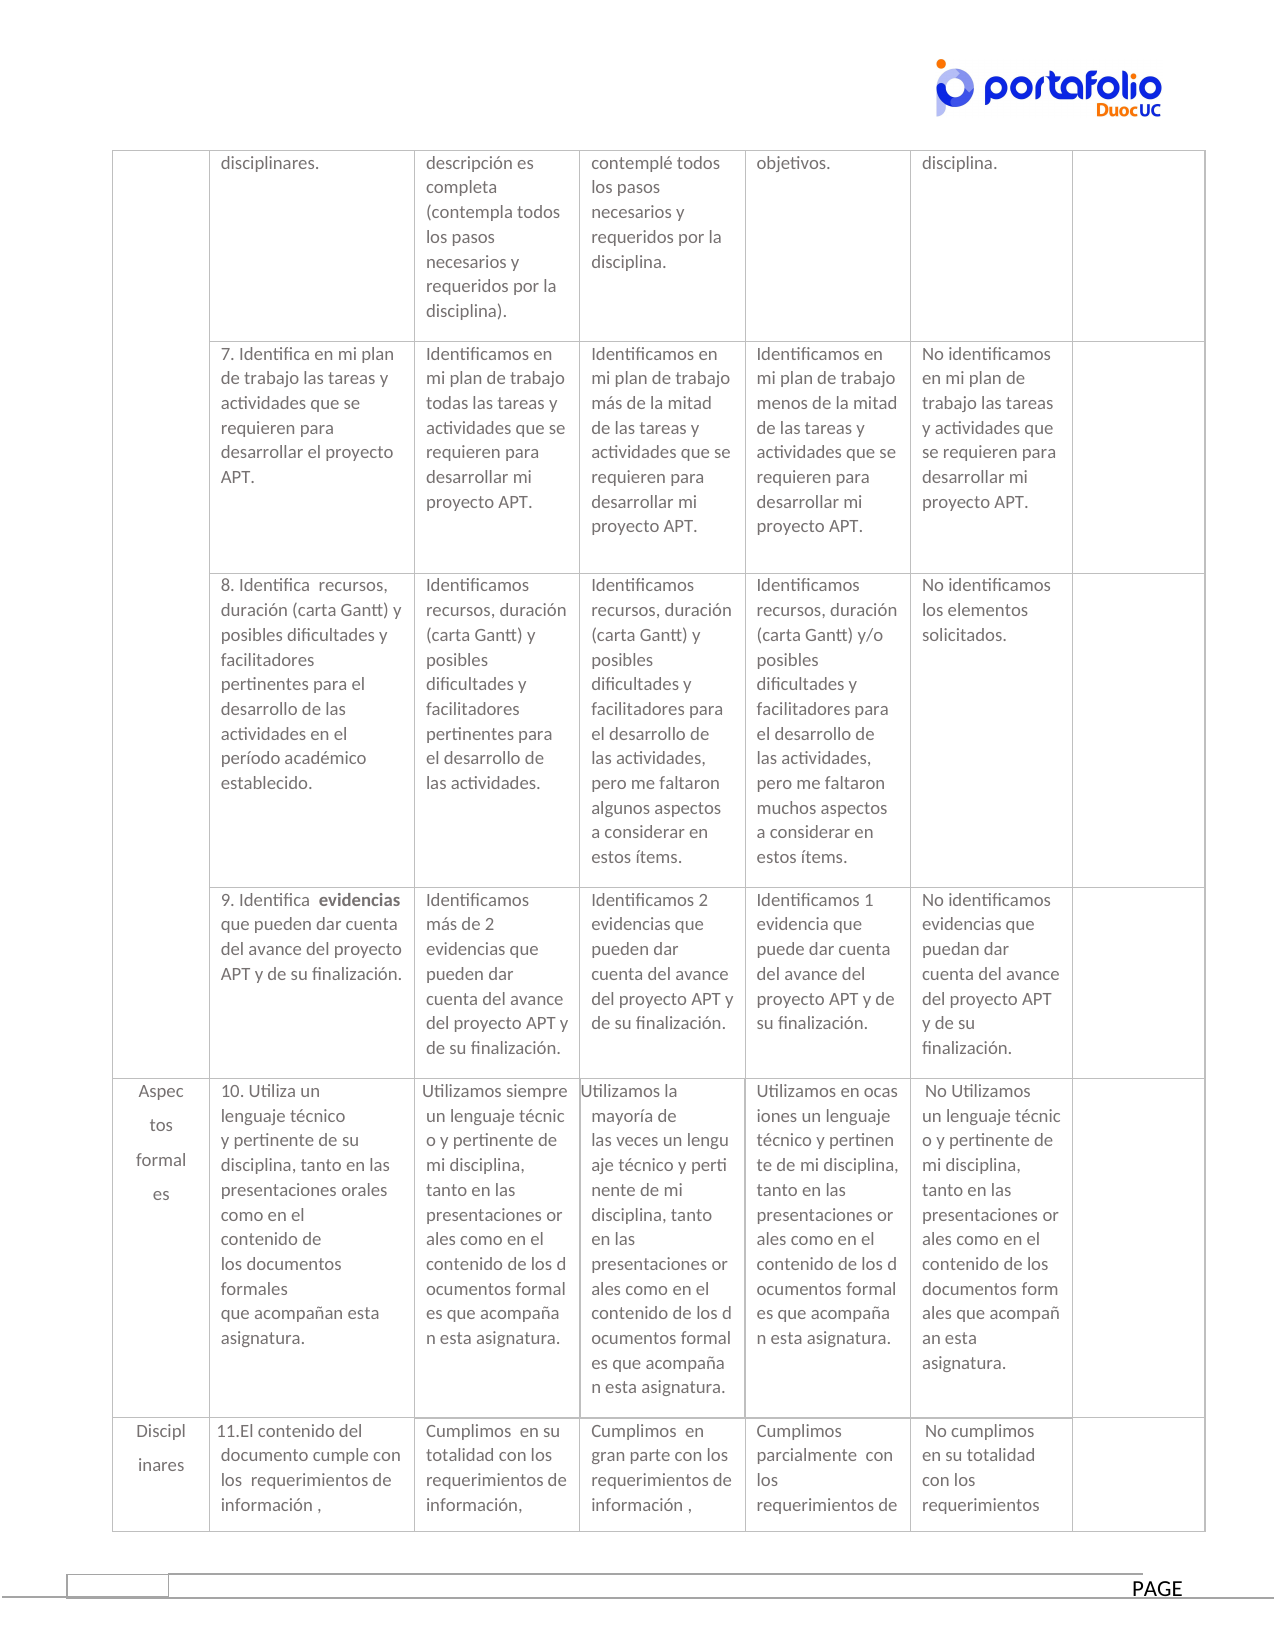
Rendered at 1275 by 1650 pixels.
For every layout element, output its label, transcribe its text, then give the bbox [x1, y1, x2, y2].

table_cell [415, 1419, 579, 1531]
table_cell Aspectos formales [113, 1079, 209, 1417]
picture [935, 59, 1163, 118]
table_cell [1073, 888, 1204, 1078]
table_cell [580, 151, 745, 341]
table_cell Disciplinares [113, 1418, 209, 1531]
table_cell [210, 1418, 414, 1531]
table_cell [911, 151, 1072, 341]
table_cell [911, 1419, 1072, 1531]
table_cell Utilizamos en ocasiones un lenguaje técnico y pertinente de mi disciplina, tanto en las presentaciones orales como en el contenido de los documentos formales que acompañan esta asignatura. [746, 1079, 910, 1417]
table_cell Identificamos 1 evidencia que puede dar cuenta del avance del proyecto APT y de su finalización. [746, 888, 910, 1078]
table_cell No identificamos los elementos solicitados. [911, 574, 1072, 887]
table_cell 8. Identifica recursos, duración (carta Gantt) y posibles dificultades y facilitadores pertinentes para el desarrollo de las actividades en el período académico establecido. [210, 574, 414, 887]
table_cell Identificamos más de 2 evidencias que pueden dar cuenta del avance del proyecto APT y de su finalización. [415, 888, 579, 1078]
table_cell [1073, 151, 1204, 341]
table_cell 9. Identifica evidencias que pueden dar cuenta del avance del proyecto APT y de su finalización. [210, 888, 414, 1078]
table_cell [415, 151, 579, 341]
table_cell No identificamos evidencias que puedan dar cuenta del avance del proyecto APT y de su finalización. [911, 888, 1072, 1078]
table_cell Identificamos recursos, duración (carta Gantt) y posibles dificultades y facilitadores para el desarrollo de las actividades, pero me faltaron algunos aspectos a considerar en estos ítems. [580, 574, 745, 887]
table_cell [580, 1419, 745, 1531]
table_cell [746, 1419, 910, 1531]
table_cell Identificamos en mi plan de trabajo más de la mitad de las tareas y actividades que se requieren para desarrollar mi proyecto APT. [580, 342, 745, 573]
table_cell [1073, 1079, 1204, 1417]
table_cell 7. Identifica en mi plan de trabajo las tareas y actividades que se requieren para desarrollar el proyecto APT. [210, 342, 414, 573]
table_cell Utilizamos siempre un lenguaje técnico y pertinente de mi disciplina, tanto en las presentaciones orales como en el contenido de los documentos formales que acompañan esta asignatura. [415, 1079, 579, 1417]
table_cell No identificamos en mi plan de trabajo las tareas y actividades que se requieren para desarrollar mi proyecto APT. [911, 342, 1072, 573]
table_cell [1073, 1418, 1204, 1531]
table_cell 10. Utiliza un lenguaje técnico y pertinente de su disciplina, tanto en las presentaciones orales como en el contenido de los documentos formales que acompañan esta asignatura. [210, 1079, 414, 1417]
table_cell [210, 151, 414, 341]
table_cell Identificamos recursos, duración (carta Gantt) y posibles dificultades y facilitadores pertinentes para el desarrollo de las actividades. [415, 574, 579, 887]
table_cell Identificamos en mi plan de trabajo todas las tareas y actividades que se requieren para desarrollar mi proyecto APT. [415, 342, 579, 573]
table_cell Identificamos recursos, duración (carta Gantt) y/o posibles dificultades y facilitadores para el desarrollo de las actividades, pero me faltaron muchos aspectos a considerar en estos ítems. [746, 574, 910, 887]
table_cell Identificamos en mi plan de trabajo menos de la mitad de las tareas y actividades que se requieren para desarrollar mi proyecto APT. [746, 342, 910, 573]
table_cell Identificamos 2 evidencias que pueden dar cuenta del avance del proyecto APT y de su finalización. [580, 888, 745, 1078]
table_cell Utilizamos la mayoría de las veces un lenguaje técnico y pertinente de mi disciplina, tanto en las presentaciones orales como en el contenido de los documentos formales que acompañan esta asignatura. [581, 1079, 744, 1417]
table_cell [746, 151, 910, 341]
table_cell No Utilizamos un lenguaje técnico y pertinente de mi disciplina, tanto en las presentaciones orales como en el contenido de los documentos formales que acompañan esta asignatura. [911, 1079, 1072, 1417]
table_cell [1073, 342, 1204, 573]
table_cell [1073, 574, 1204, 887]
